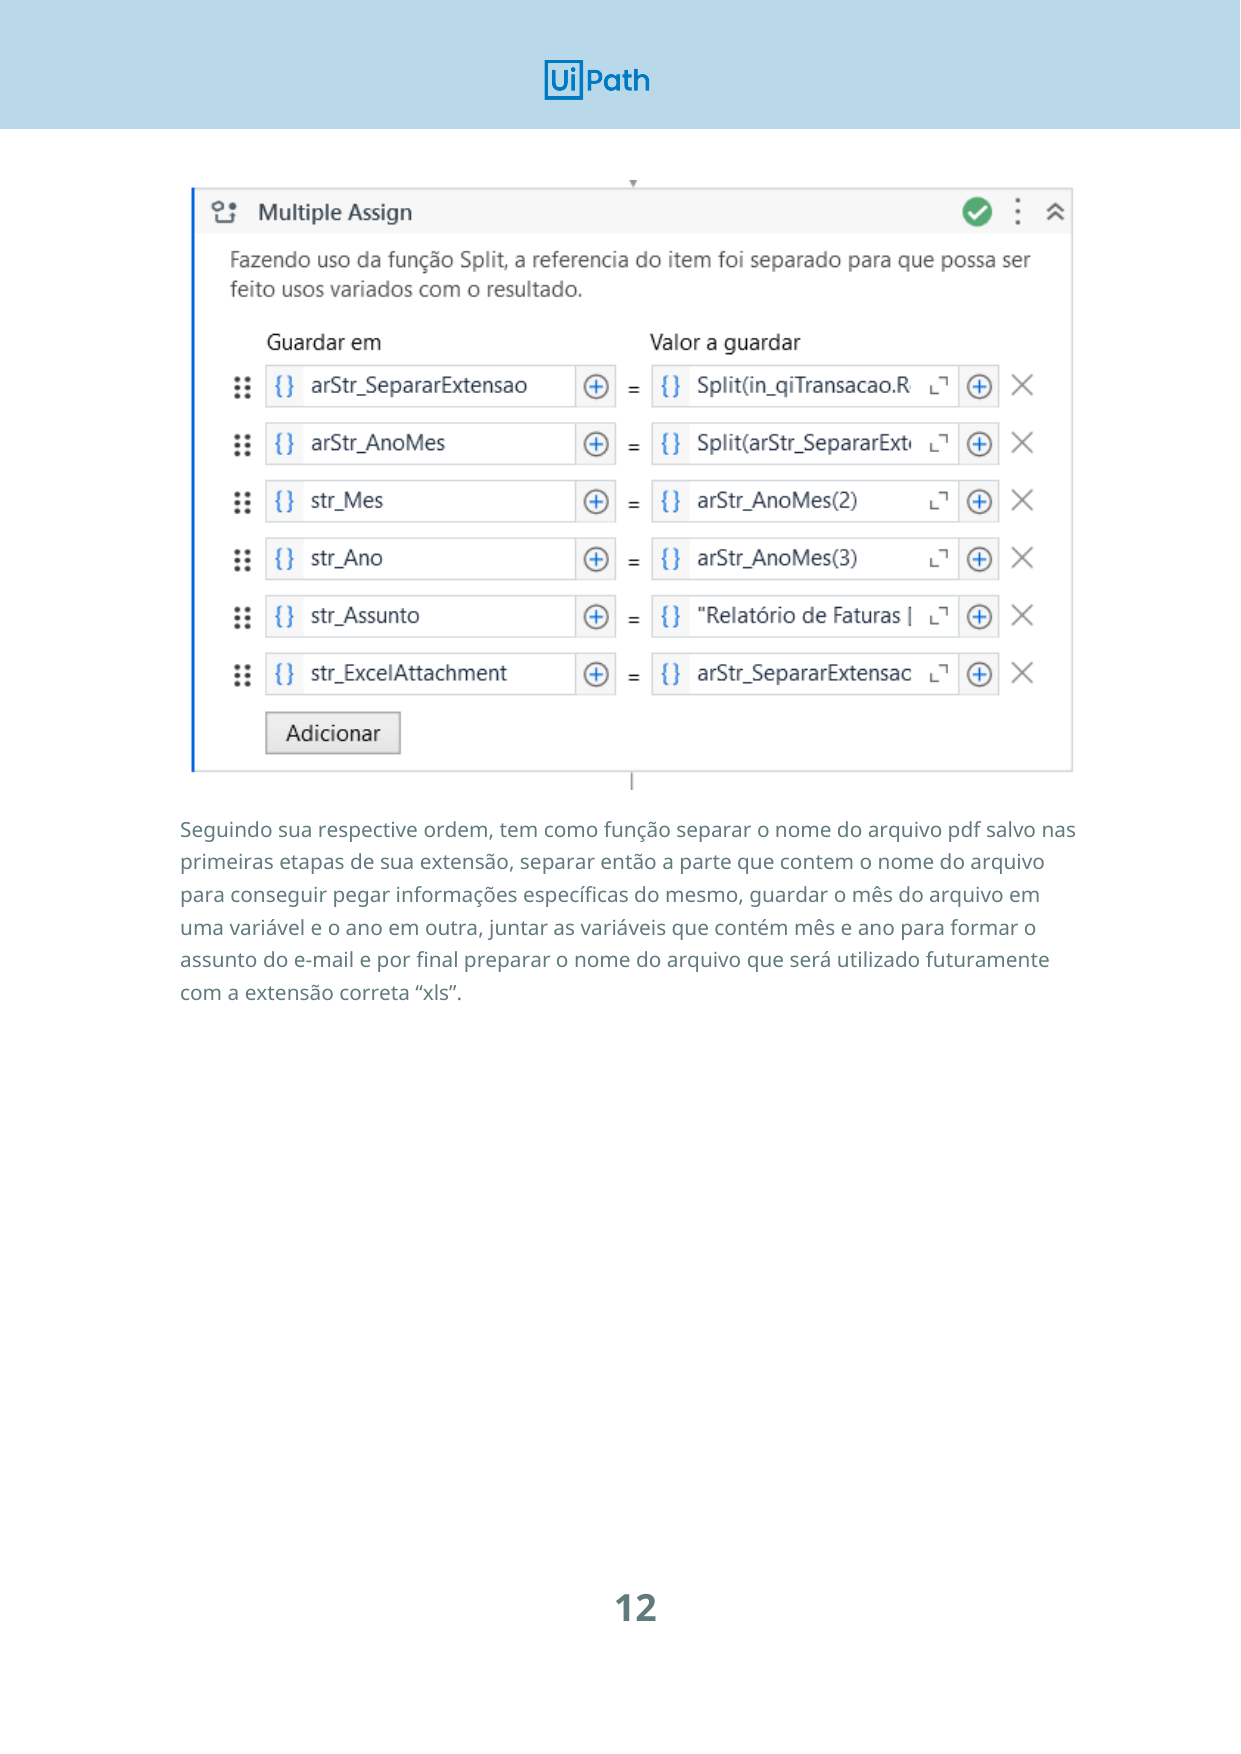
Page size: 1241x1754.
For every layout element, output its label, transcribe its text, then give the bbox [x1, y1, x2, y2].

picture [544, 60, 651, 100]
text Seguindo sua respective ordem, tem como função separar o nome do arquivo pdf salvo nas primeiras etapas de sua extensão, separar então a parte que contem o nome do arquivo para conseguir pegar informações específicas do mesmo, guardar o mês do arquivo em uma variável e o ano em outra, juntar as variáveis que contém mês e ano para formar o assunto do e-mail e por final preparar o nome do arquivo que será utilizado futuramente com a extensão correta “xls”. [180, 815, 1090, 1006]
picture [180, 180, 1091, 790]
